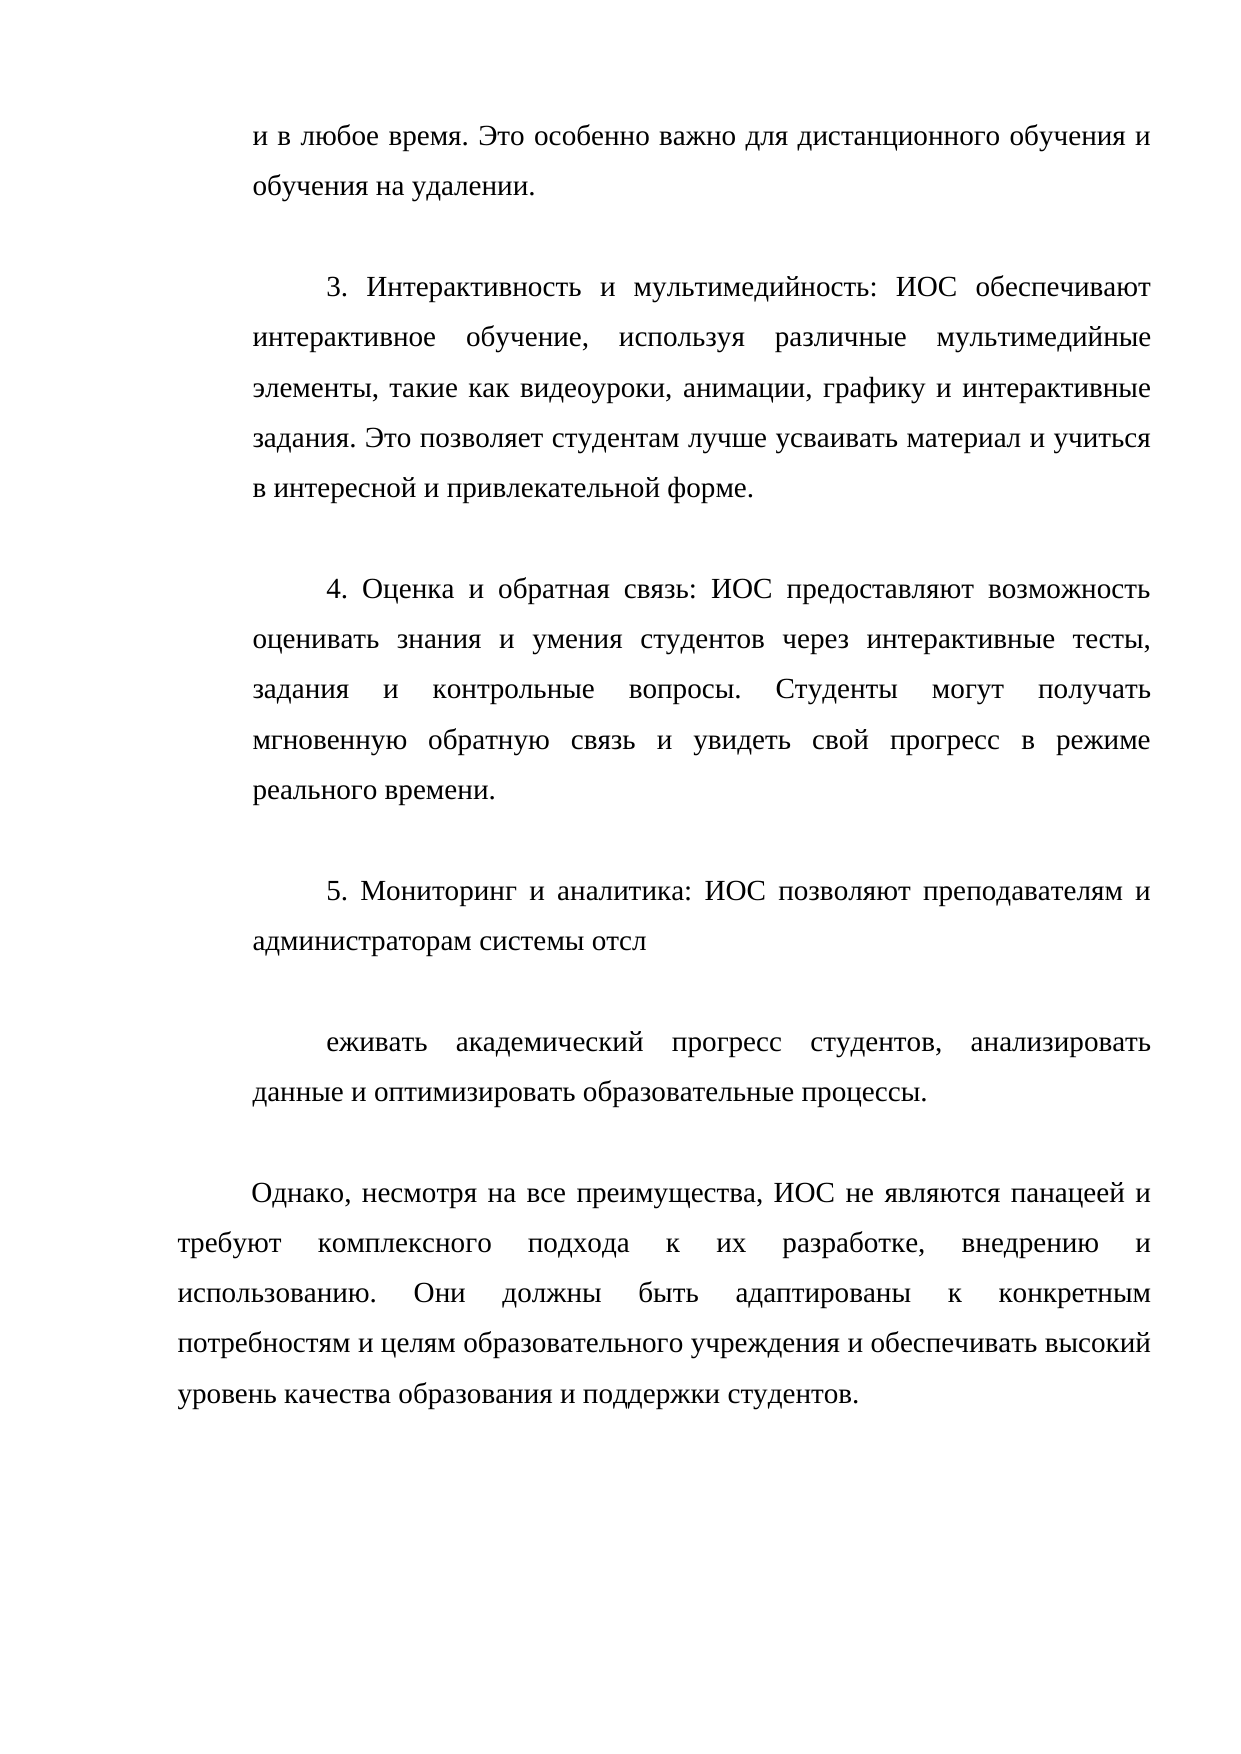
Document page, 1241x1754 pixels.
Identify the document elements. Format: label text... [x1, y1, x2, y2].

list 5. Мониторинг и аналитика: ИОС позволяют преподавателям и администраторам системы отсл [252, 873, 1152, 957]
list 4. Оценка и обратная связь: ИОС предоставляют возможность оценивать знания и умения студентов через интерактивные тесты, задания и контрольные вопросы. Студенты могут получать мгновенную обратную связь и увидеть свой прогресс в режиме реального времени. [252, 571, 1152, 806]
list Однако, несмотря на все преимущества, ИОС не являются панацеей и требуют комплексного подхода к их разработке, внедрению и использованию. Они должны быть адаптированы к конкретным потребностям и целям образовательного учреждения и обеспечивать высокий уровень качества образования и поддержки студентов. [177, 1175, 1152, 1409]
list еживать академический прогресс студентов, анализировать данные и оптимизировать образовательные процессы. [252, 1024, 1152, 1108]
